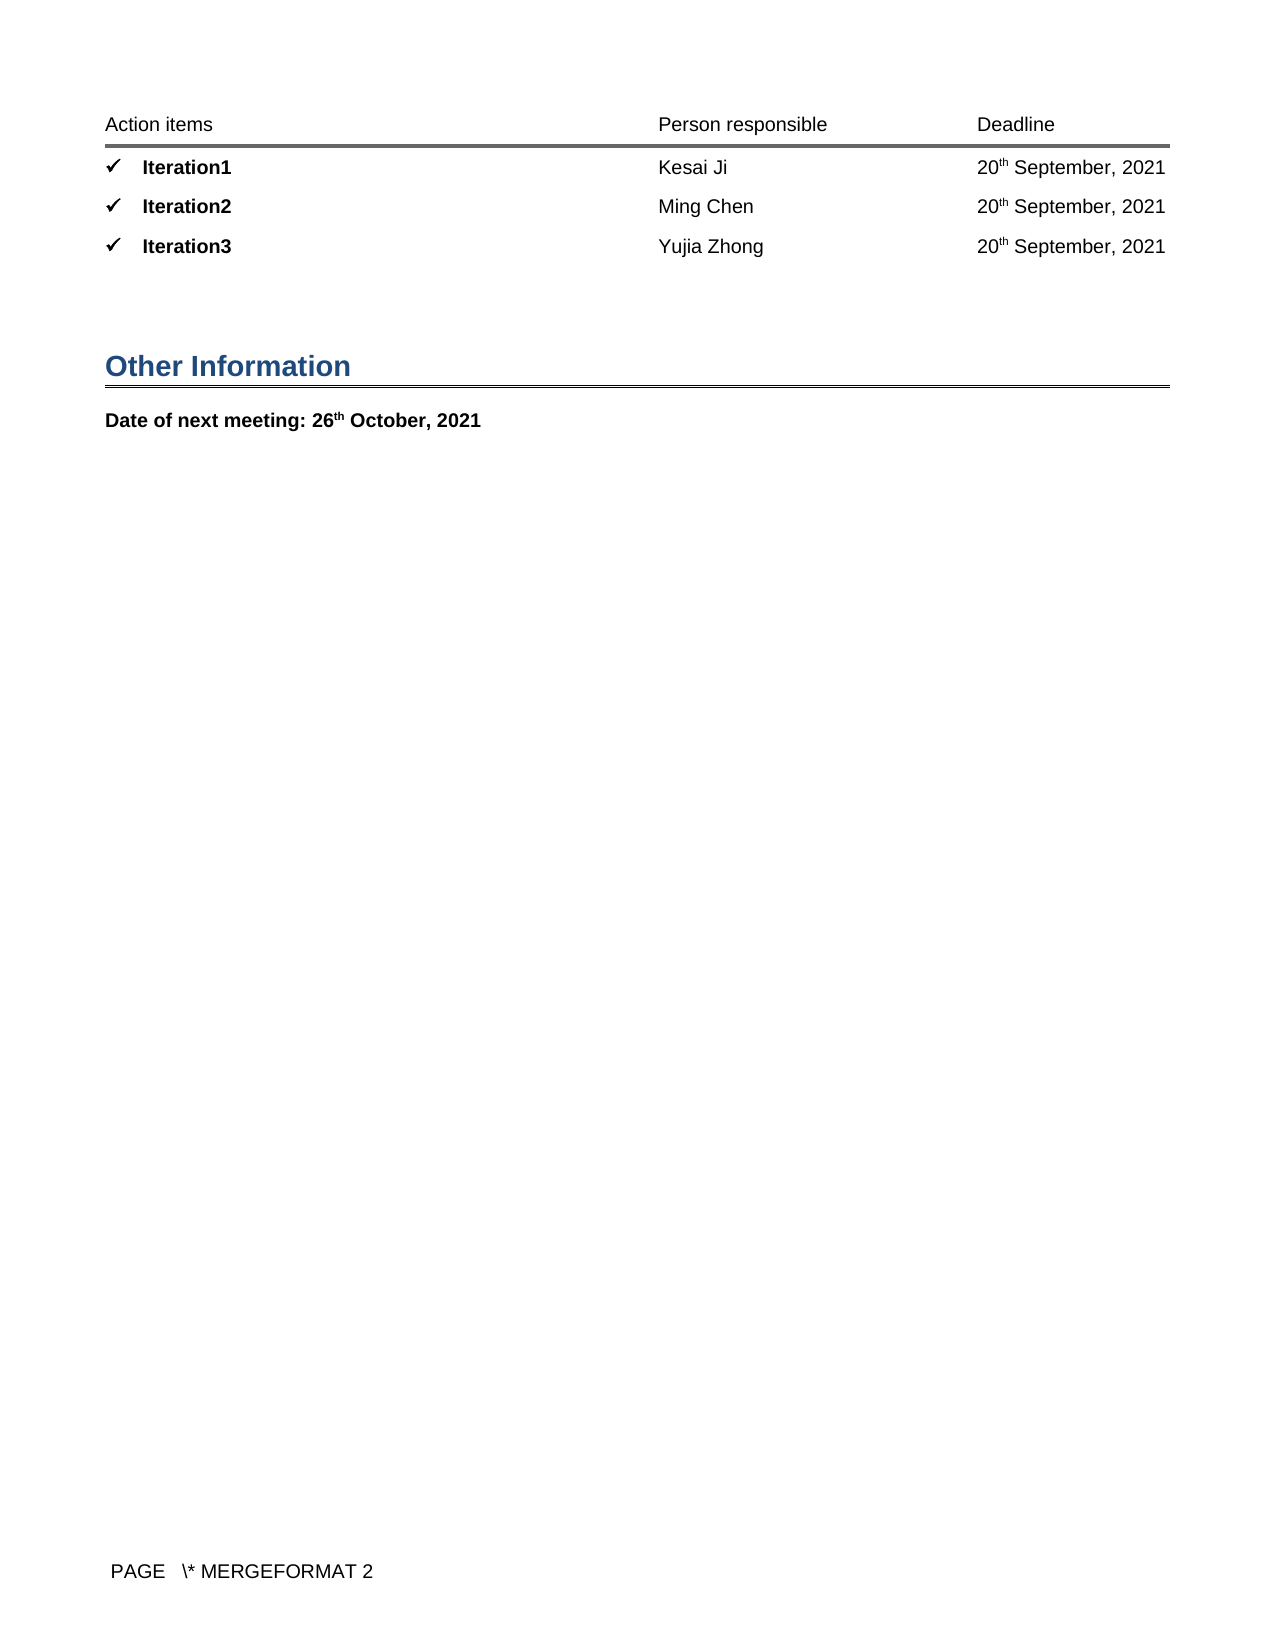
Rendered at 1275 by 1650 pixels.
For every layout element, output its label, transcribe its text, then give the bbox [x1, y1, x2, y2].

table_header [977, 105, 1170, 144]
table_header [658, 105, 977, 144]
table_cell 20th September, 2021 [977, 187, 1170, 226]
table_cell Kesai Ji [658, 148, 977, 187]
table_cell 20th September, 2021 [977, 148, 1170, 187]
subtitle Date of next meeting: 26th October, 2021 [105, 409, 1170, 432]
table_cell 20th September, 2021 [977, 226, 1170, 266]
table_cell Ming Chen [658, 187, 977, 226]
table_header [105, 105, 658, 144]
table_cell Yujia Zhong [658, 226, 977, 266]
table_cell Iteration1 [105, 148, 658, 187]
table_cell Iteration2 [105, 187, 658, 226]
table_cell Iteration3 [105, 226, 658, 266]
